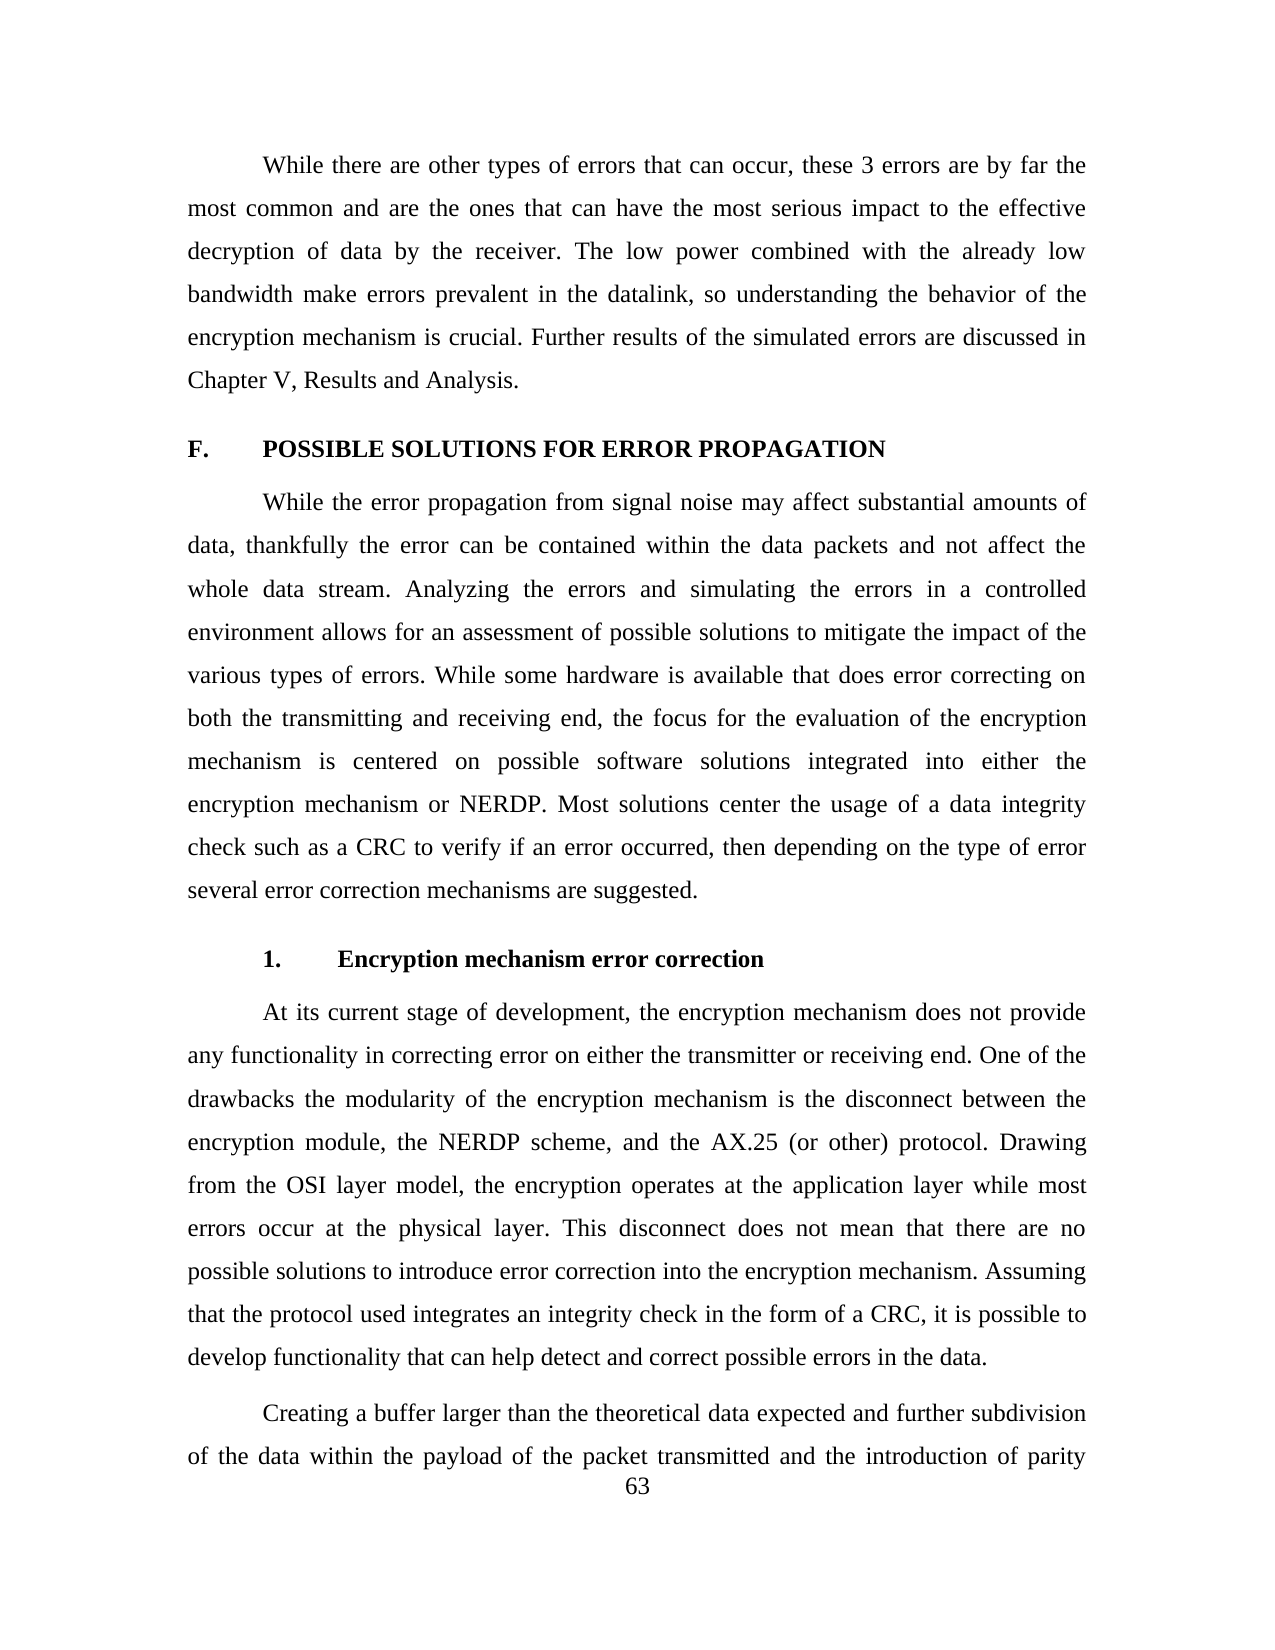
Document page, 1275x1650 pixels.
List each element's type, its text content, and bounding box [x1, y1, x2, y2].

subtitle possible solutions for error propagation [187, 434, 1087, 462]
subtitle Encryption mechanism error correction [262, 944, 1087, 972]
text While there are other types of errors that can occur, these 3 errors are by far the most common and are the ones that can have the most serious impact to the effective decryption of data by the receiver. The low power combined with the already low bandwidth make errors prevalent in the datalink, so understanding the behavior of the encryption mechanism is crucial. Further results of the simulated errors are discussed in Chapter V, Results and Analysis. [187, 150, 1087, 394]
text While the error propagation from signal noise may affect substantial amounts of data, thankfully the error can be contained within the data packets and not affect the whole data stream. Analyzing the errors and simulating the errors in a controlled environment allows for an assessment of possible solutions to mitigate the impact of the various types of errors. While some hardware is available that does error correcting on both the transmitting and receiving end, the focus for the evaluation of the encryption mechanism is centered on possible software solutions integrated into either the encryption mechanism or NERDP. Most solutions center the usage of a data integrity check such as a CRC to verify if an error occurred, then depending on the type of error several error correction mechanisms are suggested. [187, 487, 1087, 904]
text At its current stage of development, the encryption mechanism does not provide any functionality in correcting error on either the transmitter or receiving end. One of the drawbacks the modularity of the encryption mechanism is the disconnect between the encryption module, the NERDP scheme, and the AX.25 (or other) protocol. Drawing from the OSI layer model, the encryption operates at the application layer while most errors occur at the physical layer. This disconnect does not mean that there are no possible solutions to introduce error correction into the encryption mechanism. Assuming that the protocol used integrates an integrity check in the form of a CRC, it is possible to develop functionality that can help detect and correct possible errors in the data. [187, 997, 1087, 1371]
